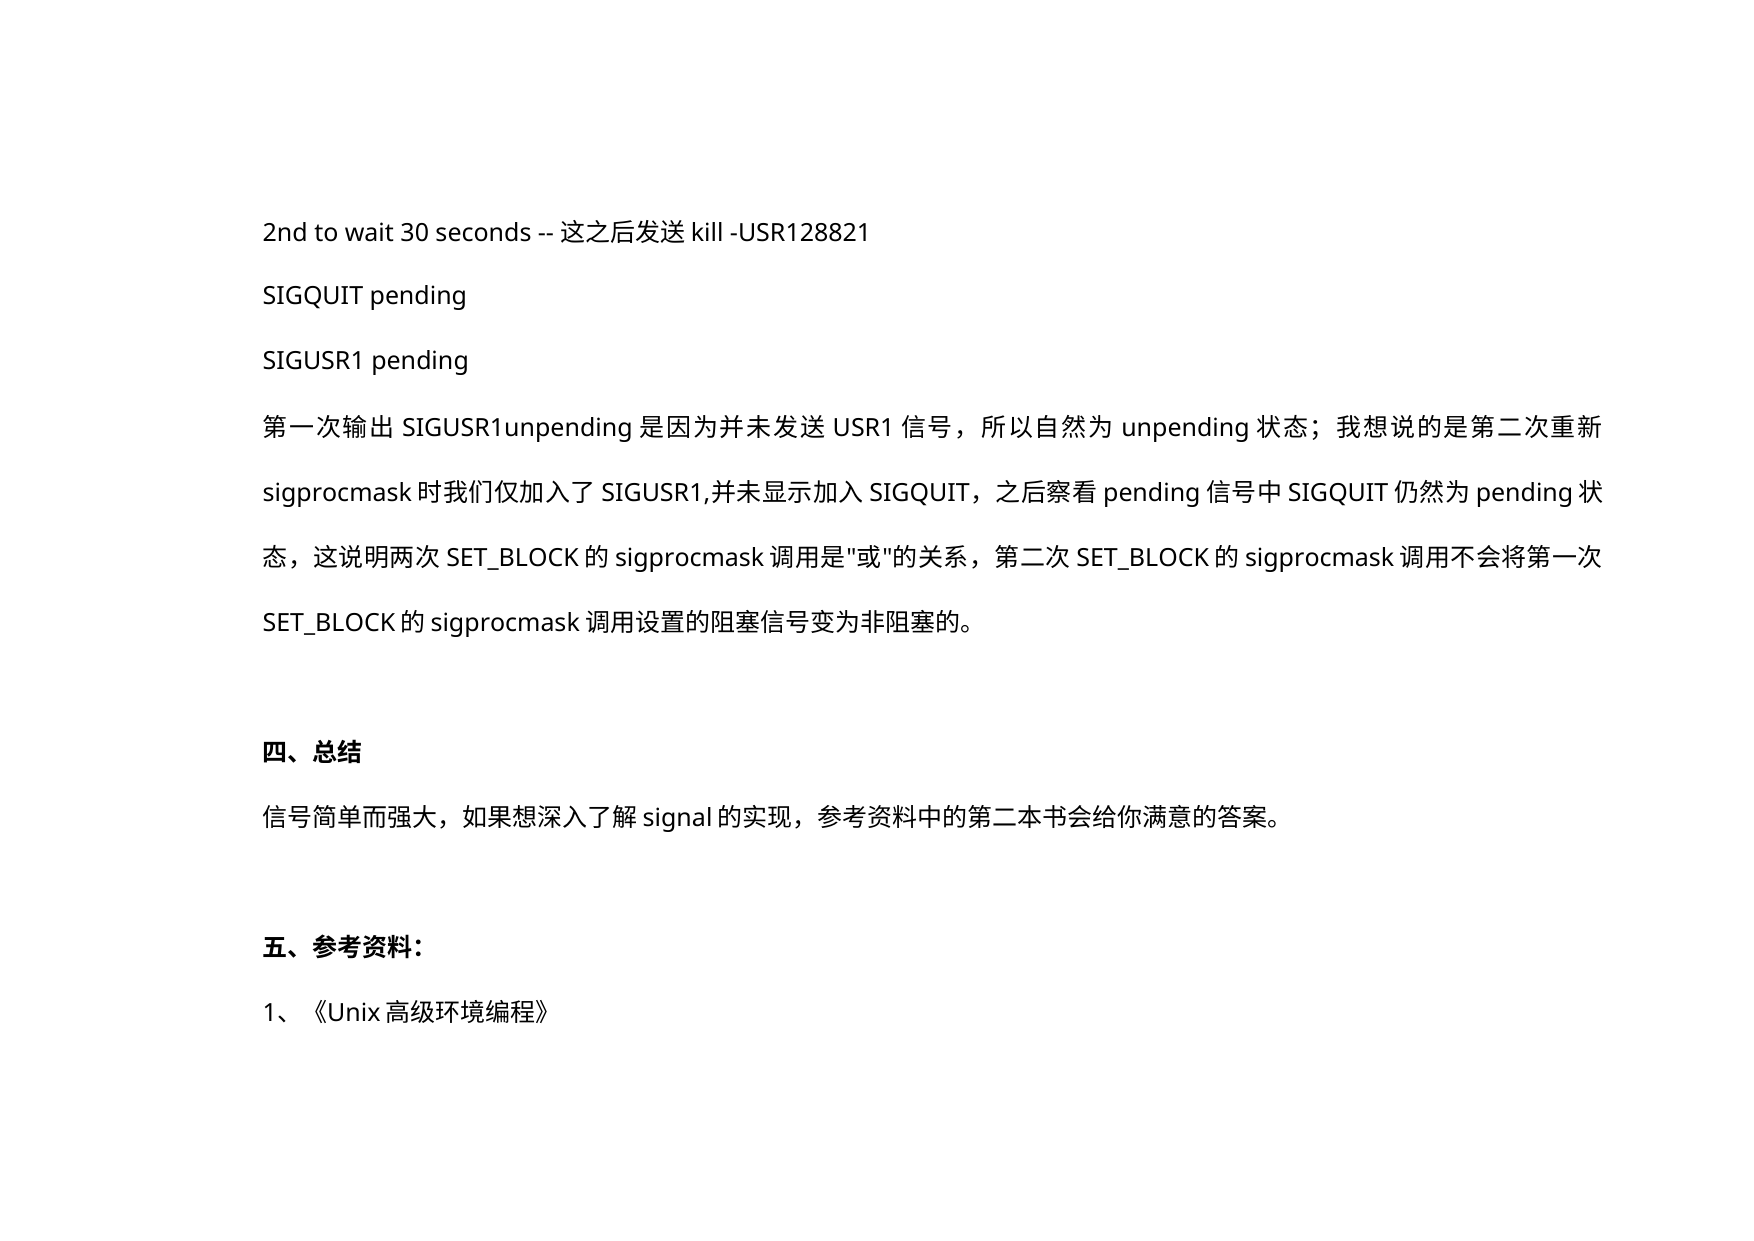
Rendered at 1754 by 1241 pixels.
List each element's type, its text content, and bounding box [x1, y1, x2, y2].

text SIGUSR1 pending [262, 328, 1604, 393]
text 2nd to wait 30 seconds -- 这之后发送kill -USR128821 [262, 198, 1604, 263]
text 五、参考资料： [262, 913, 1604, 978]
text 信号简单而强大，如果想深入了解signal的实现，参考资料中的第二本书会给你满意的答案。 [262, 783, 1604, 848]
text 四、总结 [262, 718, 1604, 783]
text 第一次输出SIGUSR1unpending是因为并未发送USR1信号，所以自然为unpending状态；我想说的是第二次重新sigprocmask时我们仅加入了SIGUSR1,并未显示加入SIGQUIT，之后察看pending信号中SIGQUIT仍然为pending状态，这说明两次SET_BLOCK的sigprocmask调用是"或"的关系，第二次SET_BLOCK的sigprocmask调用不会将第一次SET_BLOCK的sigprocmask调用设置的阻塞信号变为非阻塞的。 [262, 393, 1604, 653]
text 1、《Unix高级环境编程》 [262, 978, 1604, 1043]
text SIGQUIT pending [262, 263, 1604, 328]
